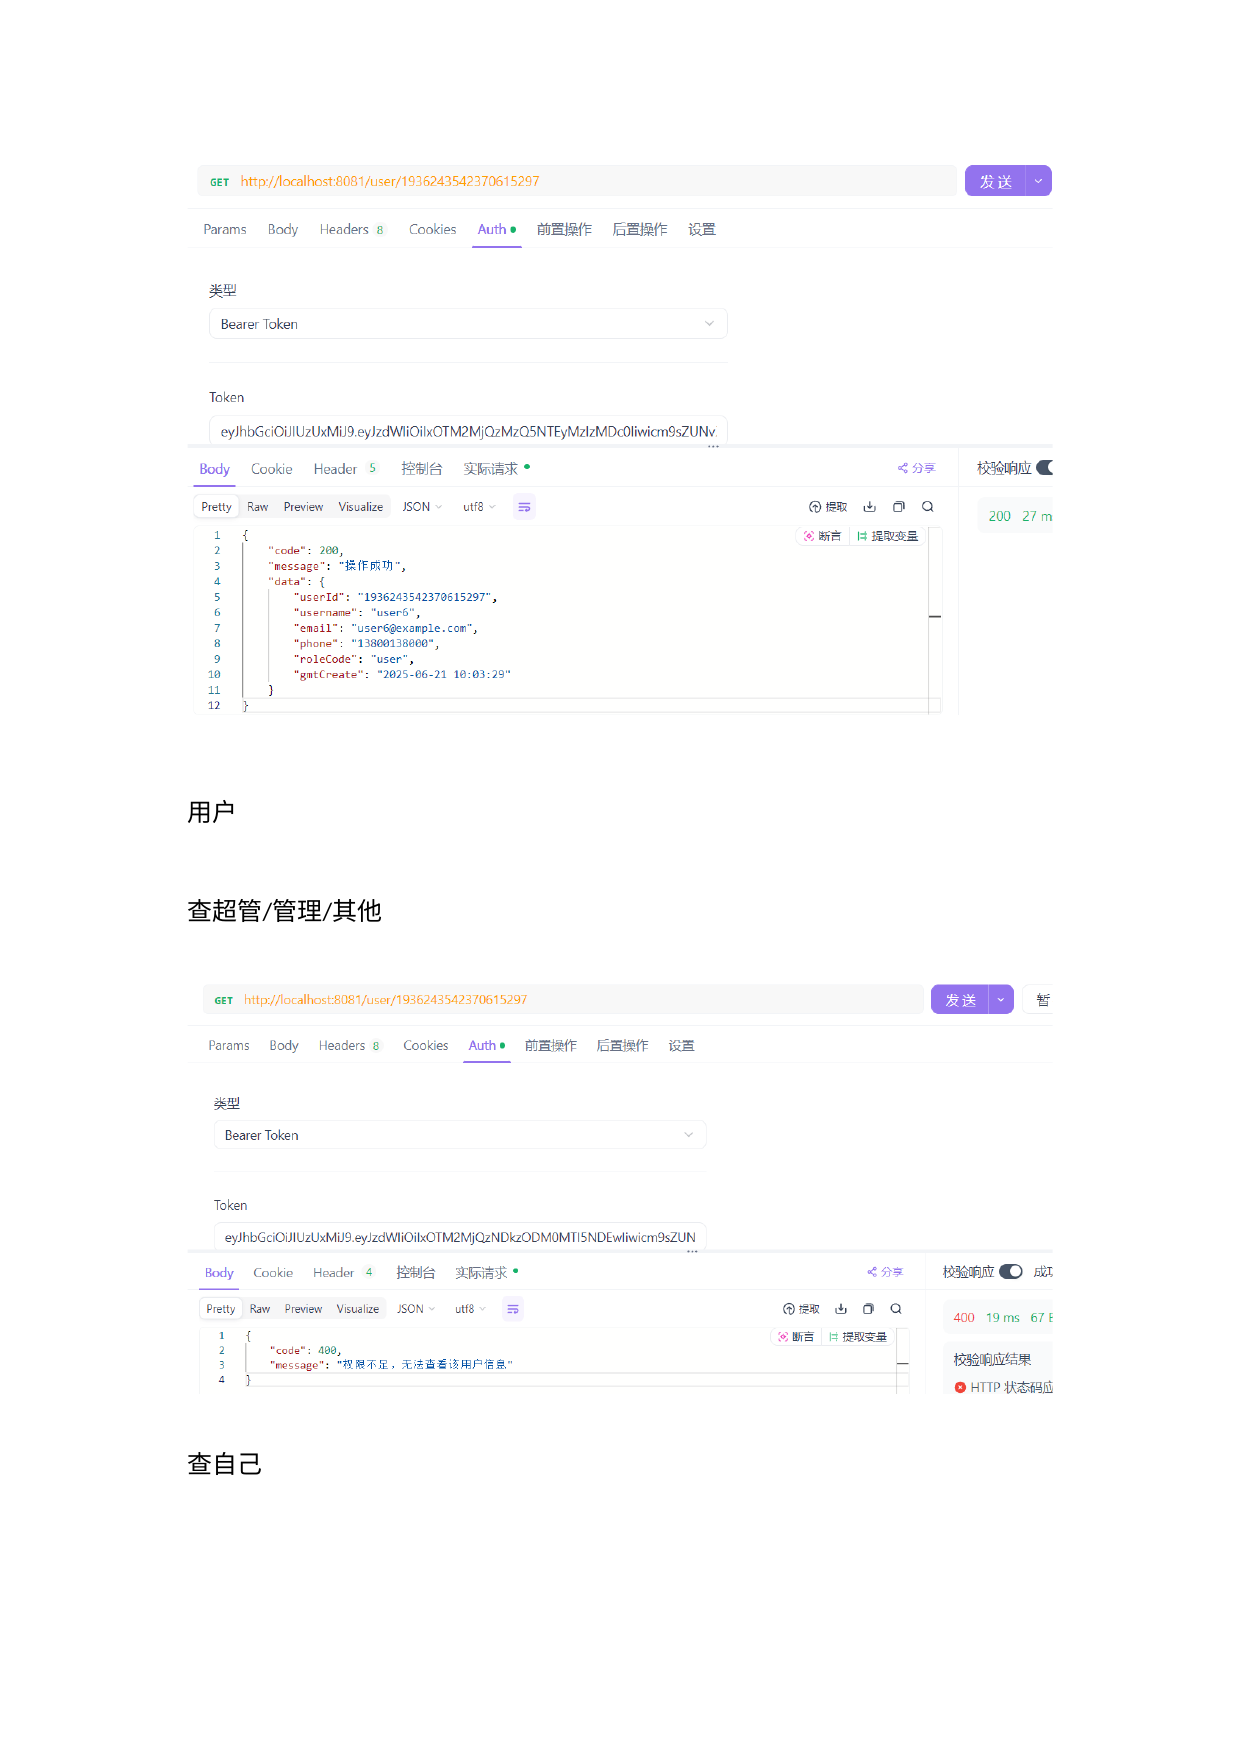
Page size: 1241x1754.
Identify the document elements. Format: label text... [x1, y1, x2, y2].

text 用户 [187, 778, 1053, 843]
picture [187, 976, 1053, 1394]
text 查超管/管理/其他 [187, 877, 1053, 942]
text 查自己 [187, 1431, 1053, 1496]
picture [187, 161, 1053, 715]
